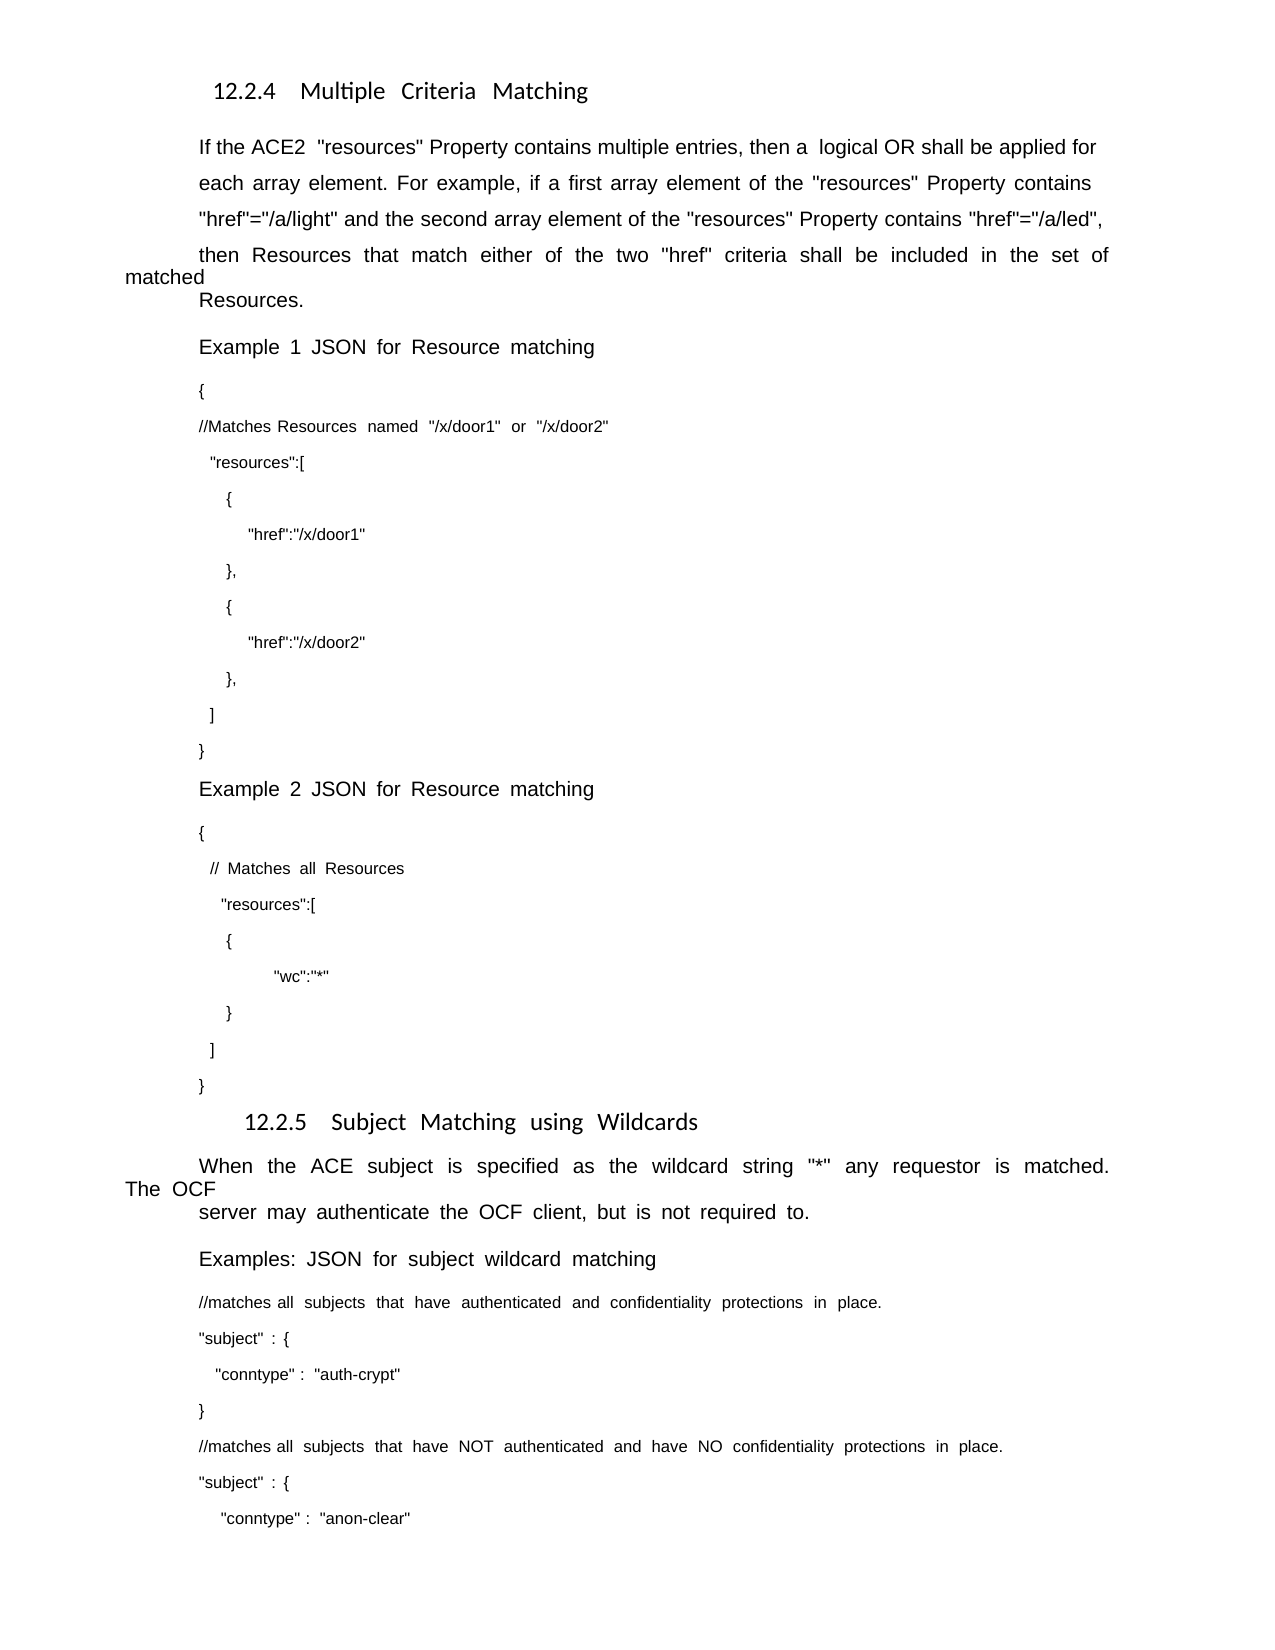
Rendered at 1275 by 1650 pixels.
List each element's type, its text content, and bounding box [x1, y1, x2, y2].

table_cell ] [106, 700, 1110, 736]
table_cell }, [106, 556, 1110, 592]
table_cell { [106, 926, 1110, 962]
table_cell { [106, 592, 1110, 628]
table_cell 12.2.5 Subject Matching using Wildcards [106, 1107, 1110, 1151]
table_cell } [106, 1071, 1110, 1107]
table_cell "conntype" : "auth-crypt" [106, 1360, 1110, 1396]
table_cell } [106, 999, 1110, 1034]
table_cell "subject" : { [106, 1468, 1110, 1504]
table_cell "subject" : { [106, 1324, 1110, 1360]
table_cell } [106, 736, 1110, 772]
table_cell { [106, 484, 1110, 520]
table_header If the ACE2 "resources" Property contains multiple entries, then a logical OR shall be applied for [106, 137, 1110, 173]
table_cell server may authenticate the OCF client, but is not required to. [106, 1201, 1110, 1237]
table_cell // Matches all Resources [106, 854, 1110, 890]
table_cell "href":"/x/door2" [106, 628, 1110, 664]
table_cell When the ACE subject is specified as the wildcard string "*" any requestor is matched. The OCF [106, 1151, 1110, 1201]
table_cell Resources. [106, 289, 1110, 324]
table_cell then Resources that match either of the two "href" criteria shall be included in the set of matched [106, 245, 1110, 289]
table_cell "resources":[ [106, 448, 1110, 484]
table_cell each array element. For example, if a first array element of the "resources" Property contains [106, 173, 1110, 209]
table_cell //matches all subjects that have authenticated and confidentiality protections in place. [106, 1283, 1110, 1324]
table_cell { [106, 813, 1110, 854]
table_cell //Matches Resources named "/x/door1" or "/x/door2" [106, 412, 1110, 448]
subtitle 12.2.4 Multiple Criteria Matching [138, 75, 1200, 106]
table_cell "href":"/x/door1" [106, 520, 1110, 556]
table_cell Example 2 JSON for Resource matching [106, 772, 1110, 813]
table_cell "wc":"*" [106, 963, 1110, 998]
table_cell //matches all subjects that have NOT authenticated and have NO confidentiality protections in place. [106, 1432, 1110, 1468]
table_cell { [106, 371, 1110, 412]
table_cell } [106, 1396, 1110, 1432]
table_cell "resources":[ [106, 890, 1110, 926]
table_cell "conntype" : "anon-clear" [106, 1504, 1110, 1540]
table_cell }, [106, 664, 1110, 700]
table_cell ] [106, 1035, 1110, 1071]
table_cell Examples: JSON for subject wildcard matching [106, 1237, 1110, 1282]
table_cell "href"="/a/light" and the second array element of the "resources" Property contains "href"="/a/led", [106, 209, 1110, 245]
table_cell Example 1 JSON for Resource matching [106, 325, 1110, 371]
